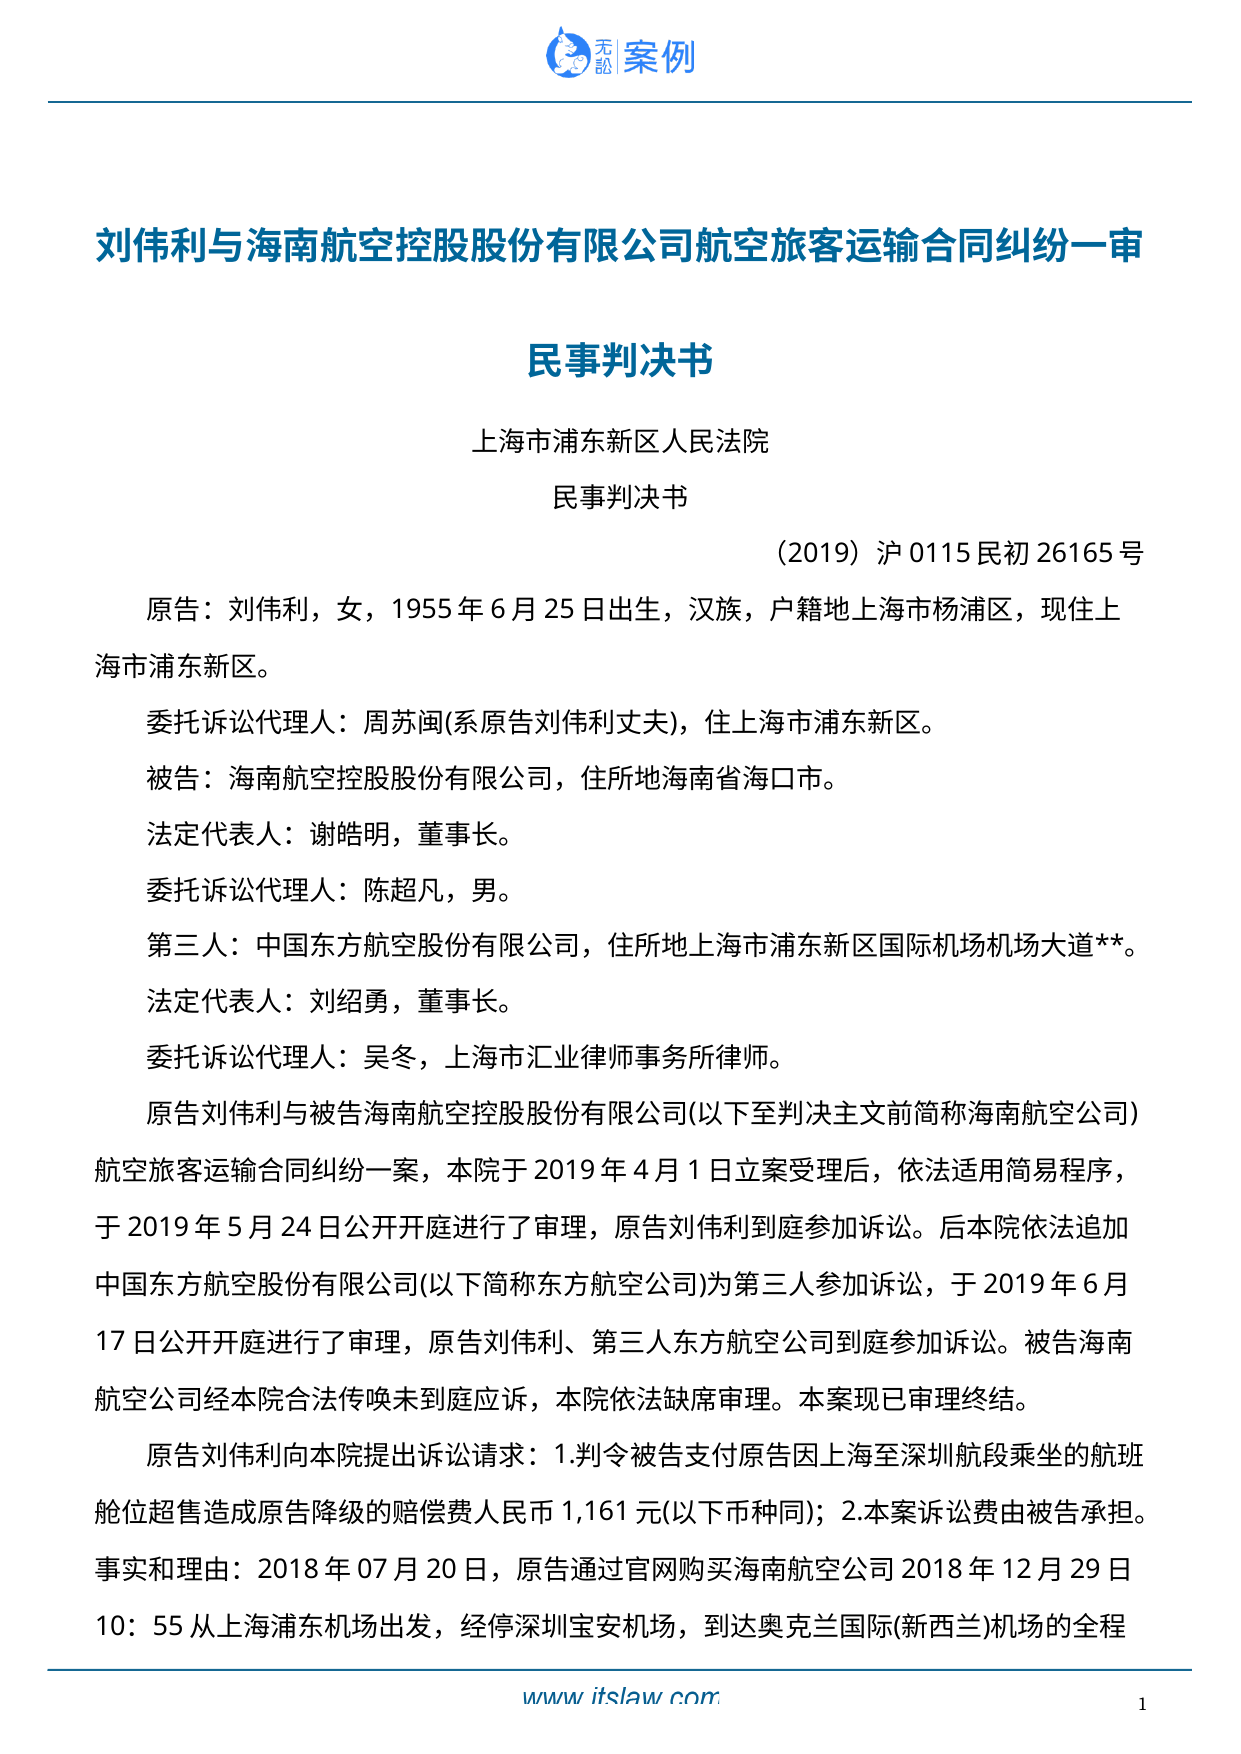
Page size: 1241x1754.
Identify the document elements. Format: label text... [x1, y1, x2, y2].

text 民事判决书 [94, 474, 1146, 518]
text 法定代表人：刘绍勇，董事长。 [94, 978, 1146, 1022]
text （2019）沪0115民初26165号 [94, 530, 1146, 574]
text 委托诉讼代理人：吴冬，上海市汇业律师事务所律师。 [94, 1033, 1146, 1078]
text 委托诉讼代理人：陈超凡，男。 [94, 866, 1146, 910]
text 委托诉讼代理人：周苏闽(系原告刘伟利丈夫)，住上海市浦东新区。 [94, 698, 1146, 743]
text 法定代表人：谢皓明，董事长。 [94, 810, 1146, 854]
text 第三人：中国东方航空股份有限公司，住所地上海市浦东新区国际机场机场大道**。 [94, 922, 1146, 966]
picture [523, 1687, 720, 1704]
text 上海市浦东新区人民法院 [94, 418, 1146, 462]
text 原告刘伟利与被告海南航空控股股份有限公司(以下至判决主文前简称海南航空公司)航空旅客运输合同纠纷一案，本院于2019年4月1日立案受理后，依法适用简易程序，于2019年5月24日公开开庭进行了审理，原告刘伟利到庭参加诉讼。后本院依法追加中国东方航空股份有限公司(以下简称东方航空公司)为第三人参加诉讼，于2019年6月17日公开开庭进行了审理，原告刘伟利、第三人东方航空公司到庭参加诉讼。被告海南航空公司经本院合法传唤未到庭应诉，本院依法缺席审理。本案现已审理终结。 [94, 1089, 1146, 1419]
text 被告：海南航空控股股份有限公司，住所地海南省海口市。 [94, 754, 1146, 798]
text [94, 1431, 1146, 1647]
text 刘伟利与海南航空控股股份有限公司航空旅客运输合同纠纷一审民事判决书 [94, 85, 1146, 402]
text 原告：刘伟利，女，1955年6月25日出生，汉族，户籍地上海市杨浦区，现住上海市浦东新区。 [94, 586, 1146, 687]
picture [546, 26, 694, 78]
